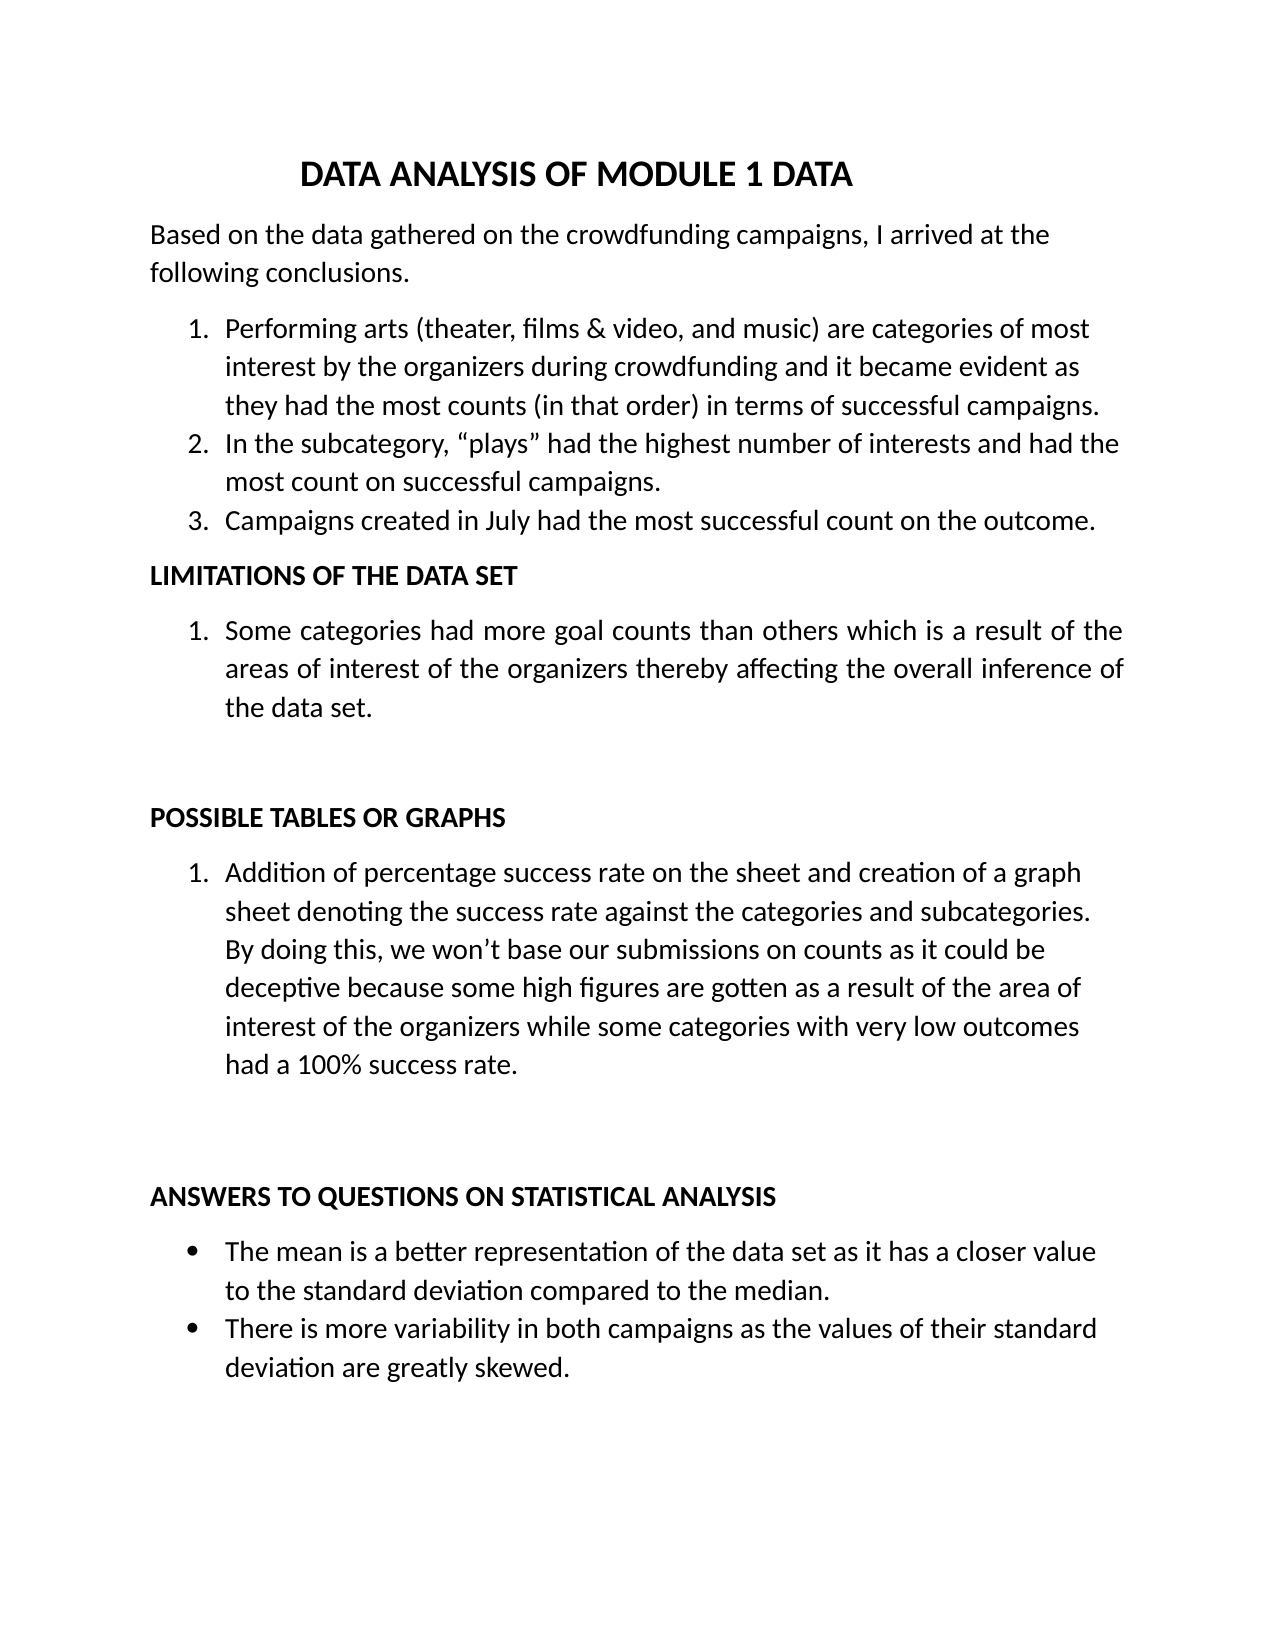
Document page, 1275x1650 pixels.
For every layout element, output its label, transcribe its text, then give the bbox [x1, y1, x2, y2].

list Campaigns created in July had the most successful count on the outcome. [187, 502, 1125, 537]
text Based on the data gathered on the crowdfunding campaigns, I arrived at the following conclusions. [150, 216, 1125, 290]
list The mean is a better representation of the data set as it has a closer value to the standard deviation compared to the median. [187, 1233, 1125, 1308]
list There is more variability in both campaigns as the values of their standard deviation are greatly skewed. [187, 1310, 1125, 1384]
list Performing arts (theater, films & video, and music) are categories of most interest by the organizers during crowdfunding and it became evident as they had the most counts (in that order) in terms of successful campaigns. [187, 310, 1125, 422]
text ANSWERS TO QUESTIONS ON STATISTICAL ANALYSIS [150, 1178, 1125, 1214]
list By doing this, we won’t base our submissions on counts as it could be deceptive because some high figures are gotten as a result of the area of interest of the organizers while some categories with very low outcomes had a 100% success rate. [225, 931, 1125, 1082]
list Addition of percentage success rate on the sheet and creation of a graph sheet denoting the success rate against the categories and subcategories. [187, 854, 1125, 928]
list In the subcategory, “plays” had the highest number of interests and had the most count on successful campaigns. [187, 425, 1125, 499]
text LIMITATIONS OF THE DATA SET [150, 557, 1125, 593]
list Some categories had more goal counts than others which is a result of the areas of interest of the organizers thereby affecting the overall inference of the data set. [187, 612, 1125, 724]
text DATA ANALYSIS OF MODULE 1 DATA [225, 150, 1125, 196]
text POSSIBLE TABLES OR GRAPHS [150, 799, 1125, 835]
